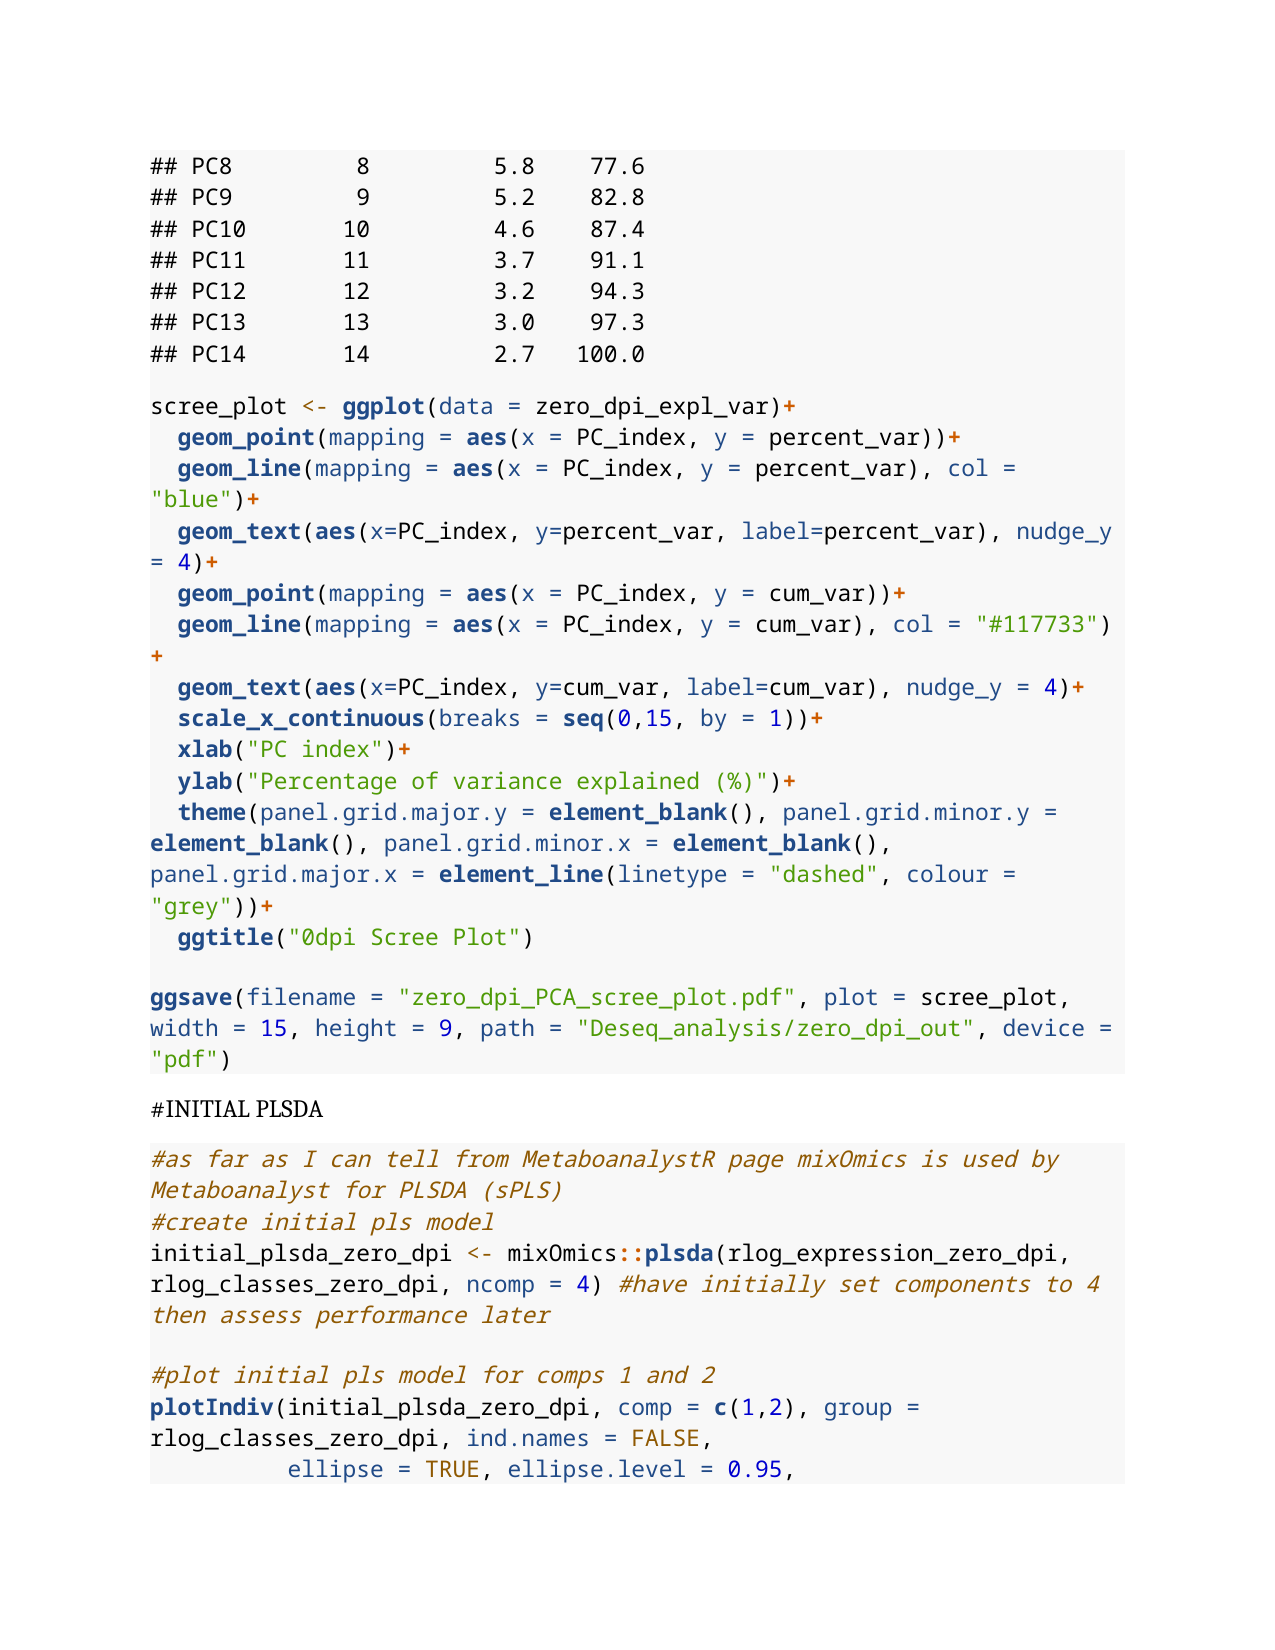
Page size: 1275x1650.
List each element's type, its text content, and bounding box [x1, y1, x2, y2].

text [150, 150, 1125, 369]
text #INITIAL PLSDA [150, 1095, 1125, 1124]
text scree_plot <- ggplot(data = zero_dpi_expl_var)+ geom_point(mapping = aes(x = PC_index, y = percent_var))+ geom_line(mapping = aes(x = PC_index, y = percent_var), col = "blue")+ geom_text(aes(x=PC_index, y=percent_var, label=percent_var), nudge_y = 4)+ geom_point(mapping = aes(x = PC_index, y = cum_var))+ geom_line(mapping = aes(x = PC_index, y = cum_var), col = "#117733")+ geom_text(aes(x=PC_index, y=cum_var, label=cum_var), nudge_y = 4)+ scale_x_continuous(breaks = seq(0,15, by = 1))+ xlab("PC index")+ ylab("Percentage of variance explained (%)")+ theme(panel.grid.major.y = element_blank(), panel.grid.minor.y = element_blank(), panel.grid.minor.x = element_blank(), panel.grid.major.x = element_line(linetype = "dashed", colour = "grey"))+ ggtitle("0dpi Scree Plot") ggsave(filename = "zero_dpi_PCA_scree_plot.pdf", plot = scree_plot, width = 15, height = 9, path = "Deseq_analysis/zero_dpi_out", device = "pdf") [150, 389, 1125, 1074]
